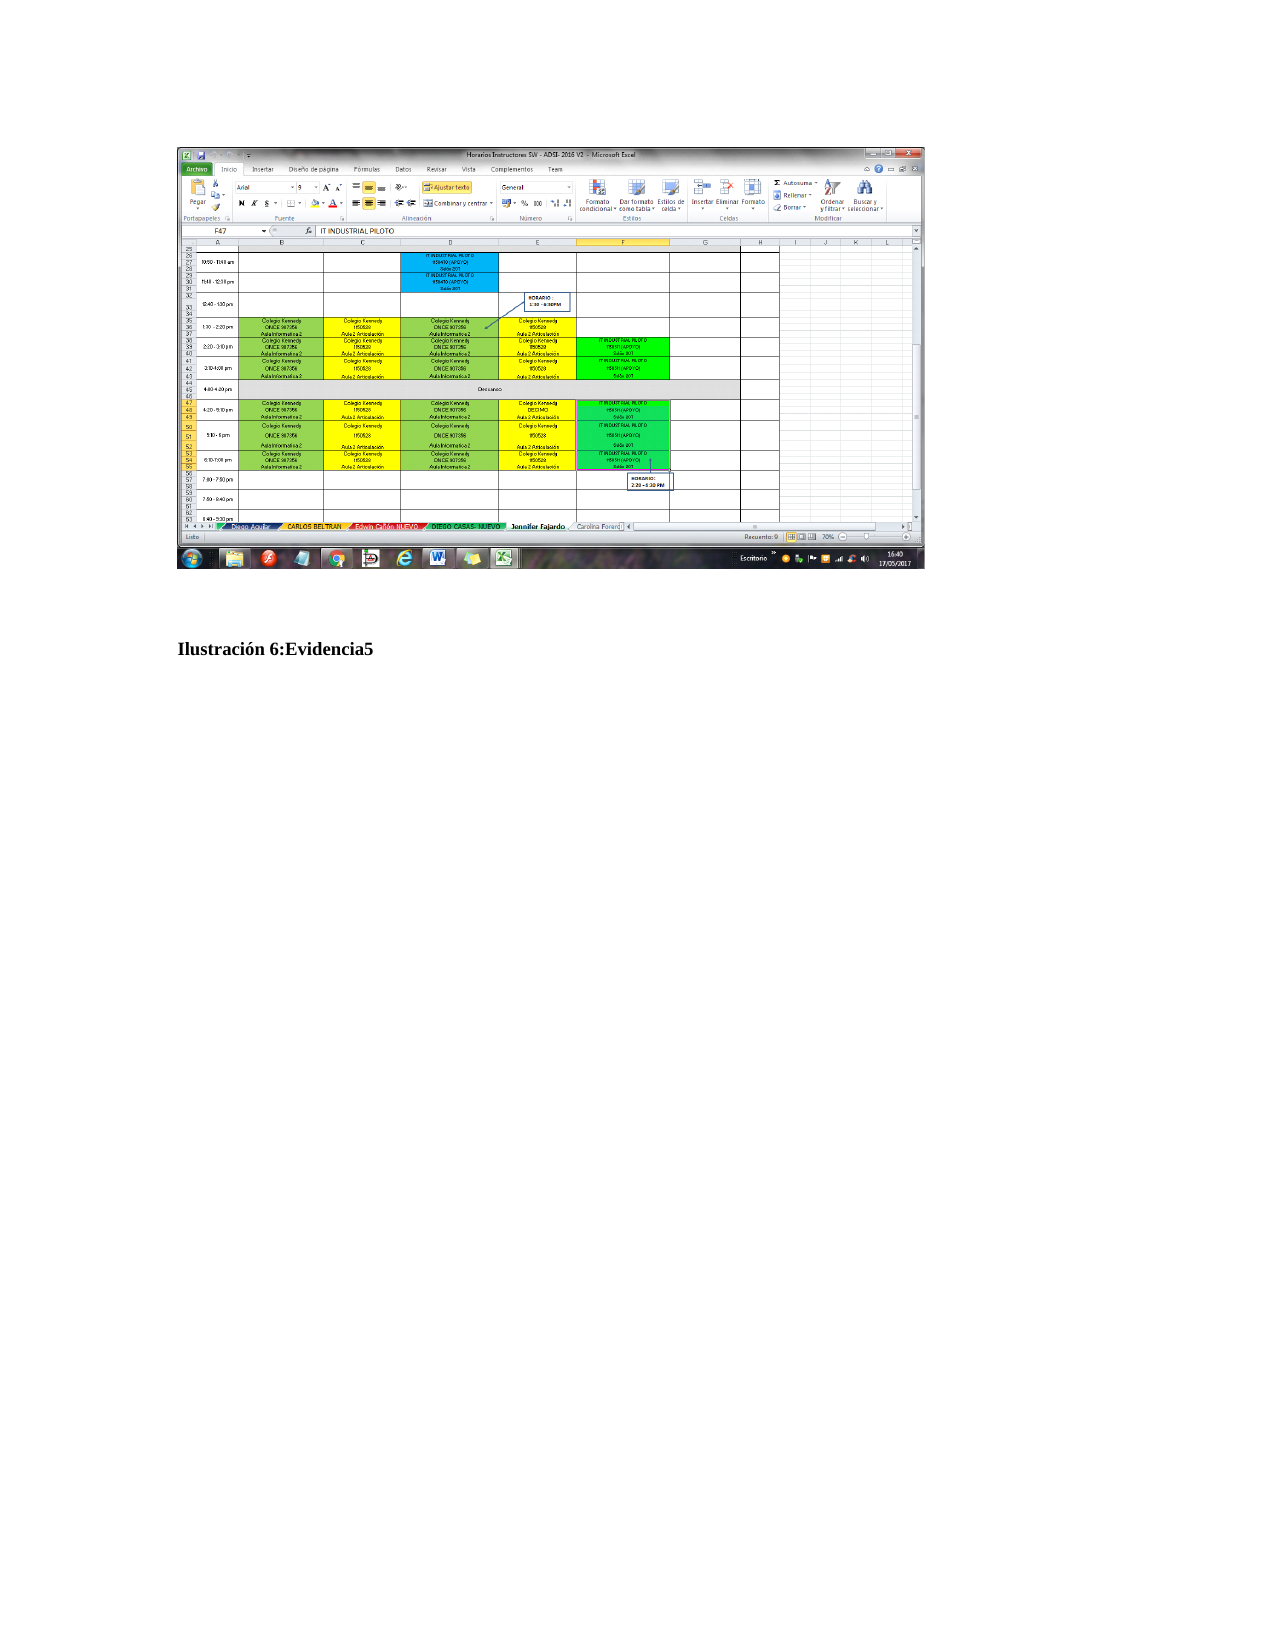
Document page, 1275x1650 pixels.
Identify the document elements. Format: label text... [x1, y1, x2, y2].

picture [177, 147, 925, 569]
text Ilustración 6:Evidencia5 [177, 638, 1098, 660]
